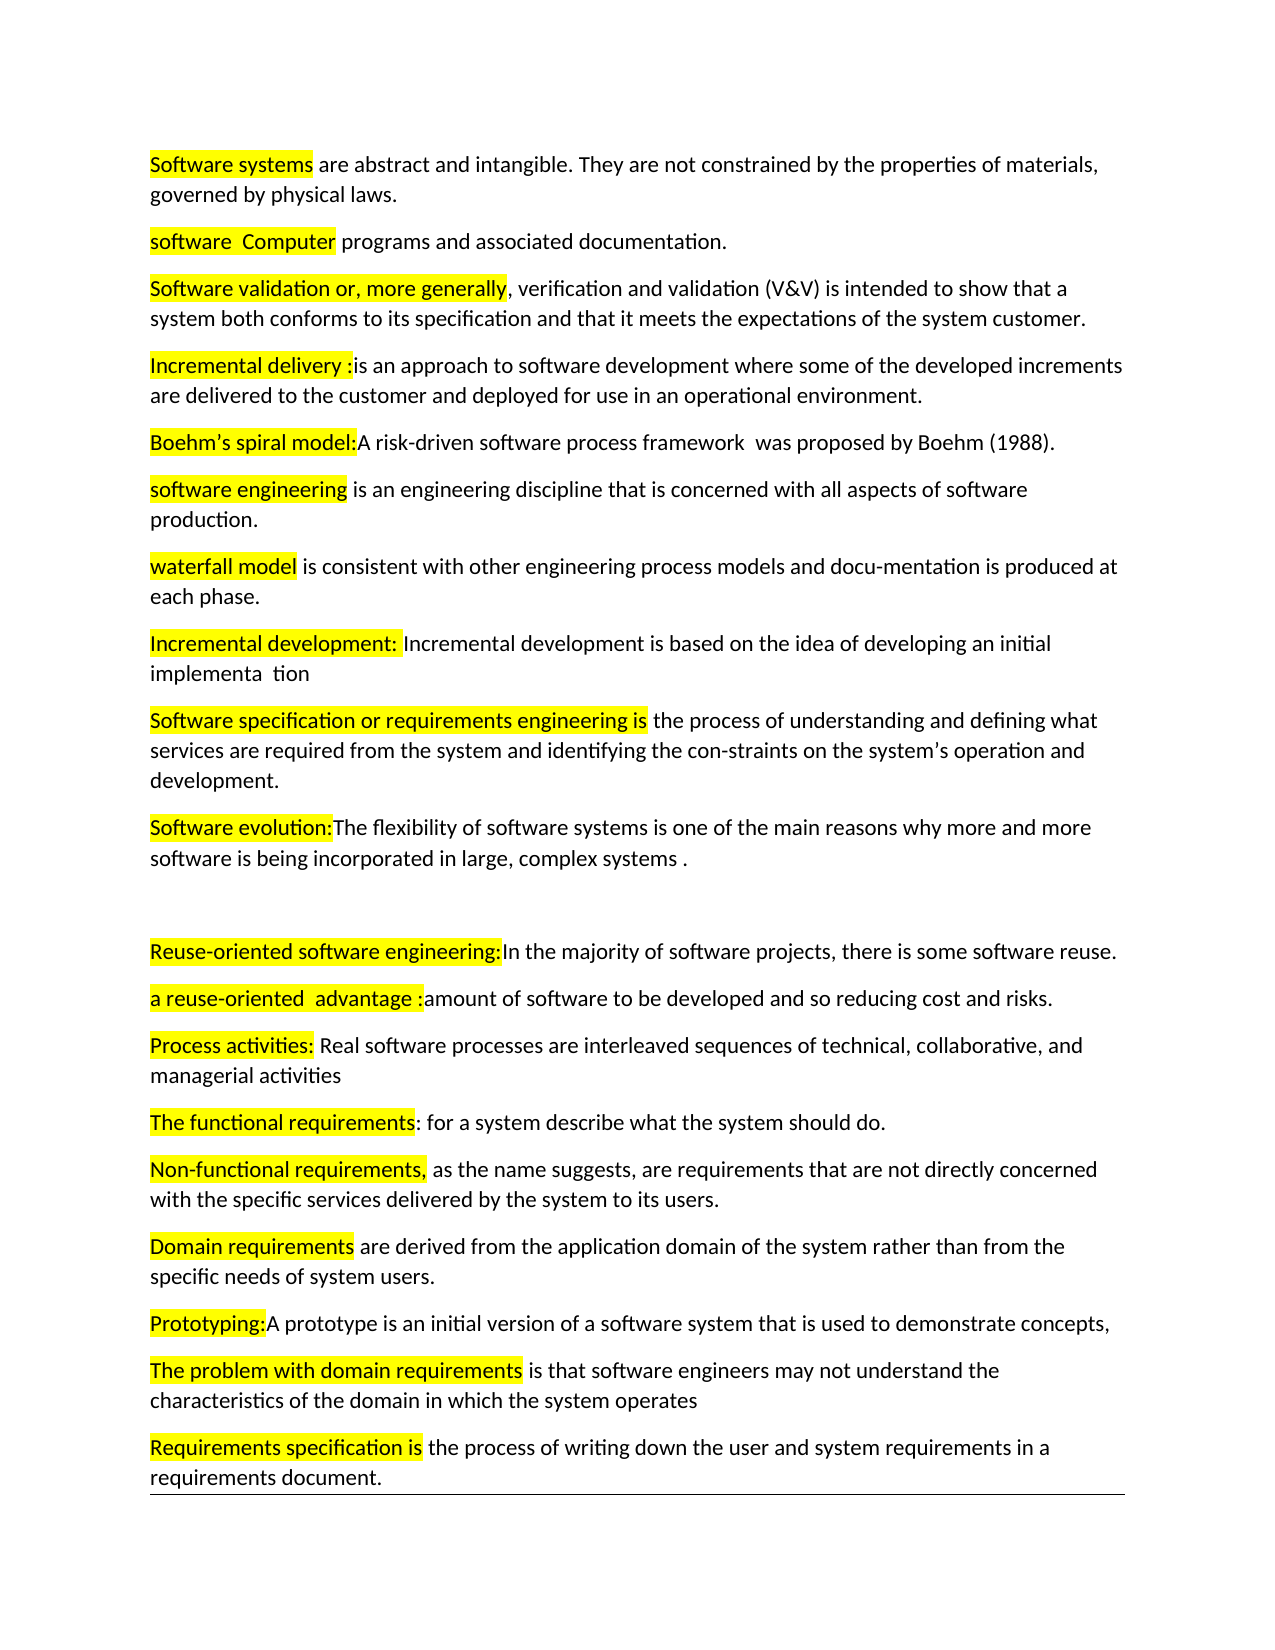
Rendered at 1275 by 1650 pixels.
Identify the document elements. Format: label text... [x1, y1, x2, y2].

text The functional requirements: for a system describe what the system should do. [415, 1108, 1125, 1136]
text Software validation or, more generally, verification and validation (V&V) is intended to show that a system both conforms to its specification and that it meets the expectations of the system customer. [150, 274, 1125, 332]
text Prototyping:A prototype is an initial version of a software system that is used to demonstrate concepts, [266, 1309, 1125, 1337]
text Requirements specification is the process of writing down the user and system requirements in a requirements document. [150, 1433, 1125, 1494]
text Boehm’s spiral model:A risk-driven software process framework was proposed by Boehm (1988). [357, 428, 1125, 456]
text a reuse-oriented advantage :amount of software to be developed and so reducing cost and risks. [424, 984, 1125, 1012]
text Domain requirements are derived from the application domain of the system rather than from the specific needs of system users. [150, 1232, 1125, 1291]
text software engineering is an engineering discipline that is concerned with all aspects of software production. [150, 475, 1125, 533]
text Software specification or requirements engineering is the process of understanding and defining what services are required from the system and identifying the con-straints on the system’s operation and development. [150, 706, 1125, 795]
text Process activities: Real software processes are interleaved sequences of technical, collaborative, and managerial activities [150, 1031, 1125, 1089]
text Non-functional requirements, as the name suggests, are requirements that are not directly concerned with the specific services delivered by the system to its users. [150, 1155, 1125, 1213]
text Reuse-oriented software engineering:In the majority of software projects, there is some software reuse. [150, 937, 1125, 966]
text Incremental development: Incremental development is based on the idea of developing an initial implementa tion [150, 629, 1125, 687]
text Software evolution:The flexibility of software systems is one of the main reasons why more and more software is being incorporated in large, complex systems . [150, 813, 1125, 872]
text Incremental delivery :is an approach to software development where some of the developed increments are delivered to the customer and deployed for use in an operational environment. [150, 351, 1125, 409]
text Software systems are abstract and intangible. They are not constrained by the properties of materials, governed by physical laws. [150, 150, 1125, 208]
text The problem with domain requirements is that software engineers may not understand the characteristics of the domain in which the system operates [150, 1356, 1125, 1414]
text software Computer programs and associated documentation. [336, 227, 1125, 255]
text waterfall model is consistent with other engineering process models and docu-mentation is produced at each phase. [150, 552, 1125, 610]
